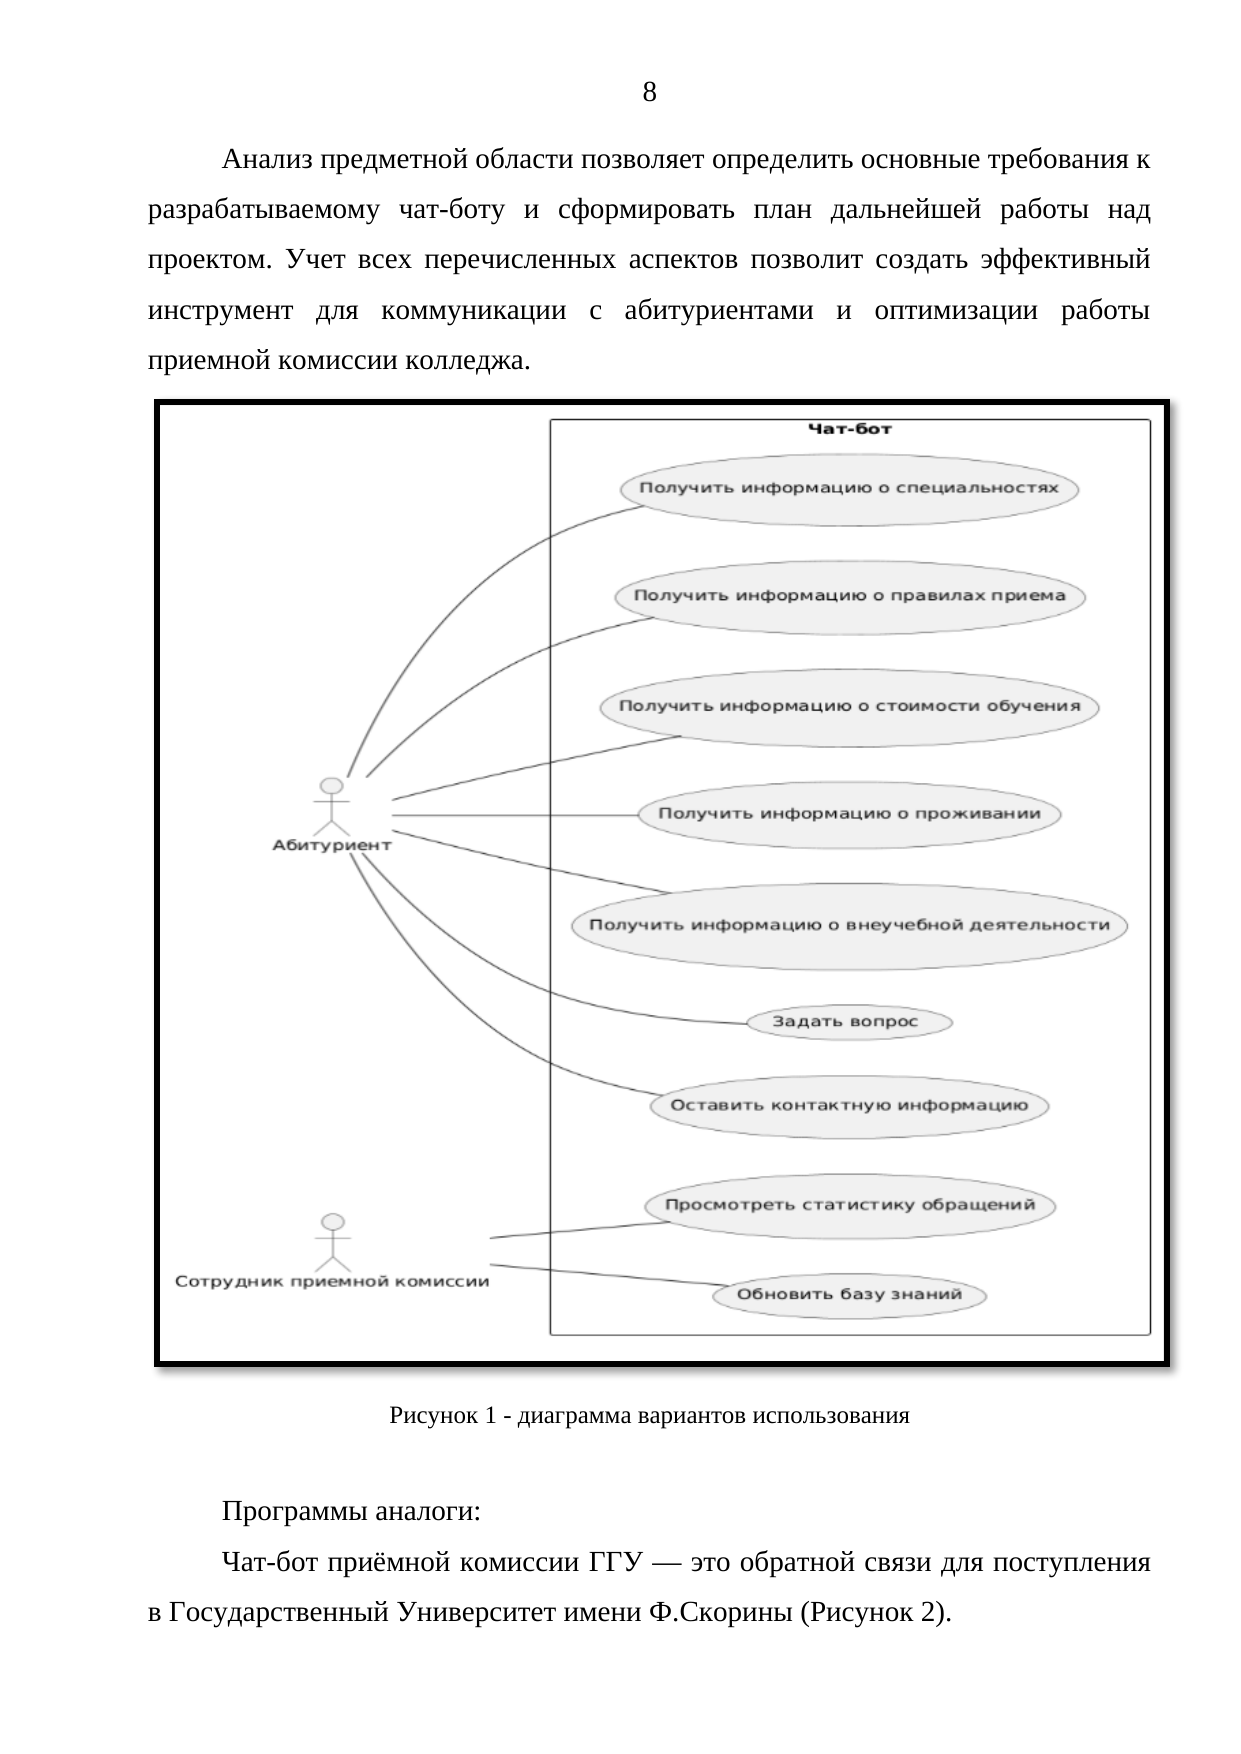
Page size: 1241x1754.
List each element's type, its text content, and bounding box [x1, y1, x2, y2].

picture [160, 405, 1164, 1361]
text Программы аналоги: [148, 1493, 1152, 1527]
text Анализ предметной области позволяет определить основные требования к разрабатываемому чат-боту и сформировать план дальнейшей работы над проектом. Учет всех перечисленных аспектов позволит создать эффективный инструмент для коммуникации с абитуриентами и оптимизации работы приемной комиссии колледжа. [148, 141, 1152, 376]
text Чат-бот приёмной комиссии ГГУ — это обратной связи для поступления в Государственный Университет имени Ф.Скорины (Рисунок 2). [148, 1544, 1152, 1628]
text Рисунок 1 - диаграмма вариантов использования [148, 1400, 1152, 1429]
